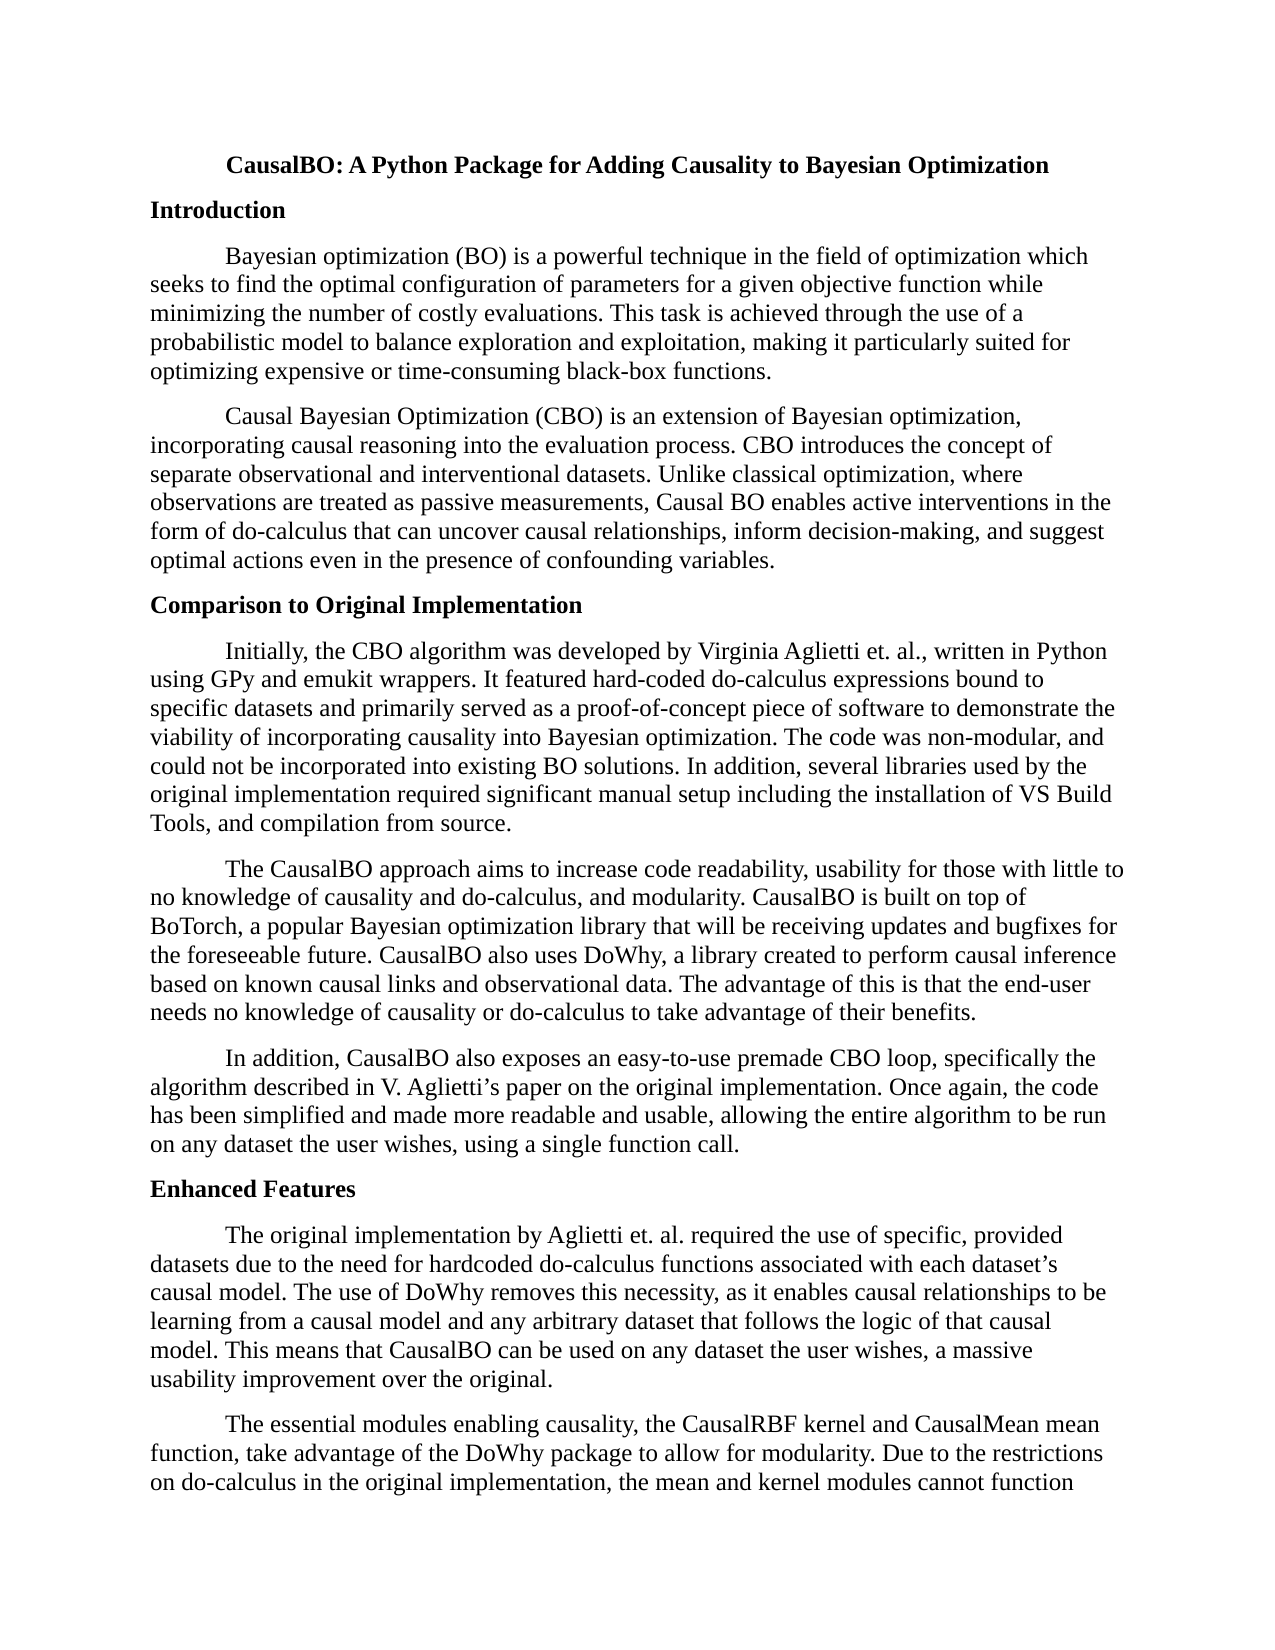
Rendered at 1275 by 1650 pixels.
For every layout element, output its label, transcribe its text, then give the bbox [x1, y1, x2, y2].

text The original implementation by Aglietti et. al. required the use of specific, provided datasets due to the need for hardcoded do-calculus functions associated with each dataset’s causal model. The use of DoWhy removes this necessity, as it enables causal relationships to be learning from a causal model and any arbitrary dataset that follows the logic of that causal model. This means that CausalBO can be used on any dataset the user wishes, a massive usability improvement over the original. [150, 1220, 1125, 1392]
text The CausalBO approach aims to increase code readability, usability for those with little to no knowledge of causality and do-calculus, and modularity. CausalBO is built on top of BoTorch, a popular Bayesian optimization library that will be receiving updates and bugfixes for the foreseeable future. CausalBO also uses DoWhy, a library created to perform causal inference based on known causal links and observational data. The advantage of this is that the end-user needs no knowledge of causality or do-calculus to take advantage of their benefits. [150, 854, 1125, 1026]
text Bayesian optimization (BO) is a powerful technique in the field of optimization which seeks to find the optimal configuration of parameters for a given objective function while minimizing the number of costly evaluations. This task is achieved through the use of a probabilistic model to balance exploration and exploitation, making it particularly suited for optimizing expensive or time-consuming black-box functions. [150, 241, 1125, 384]
text Introduction [150, 195, 1125, 224]
text In addition, CausalBO also exposes an easy-to-use premade CBO loop, specifically the algorithm described in V. Aglietti’s paper on the original implementation. Once again, the code has been simplified and made more readable and usable, allowing the entire algorithm to be run on any dataset the user wishes, using a single function call. [150, 1043, 1125, 1158]
text Enhanced Features [150, 1174, 1125, 1203]
text Initially, the CBO algorithm was developed by Virginia Aglietti et. al., written in Python using GPy and emukit wrappers. It featured hard-coded do-calculus expressions bound to specific datasets and primarily served as a proof-of-concept piece of software to demonstrate the viability of incorporating causality into Bayesian optimization. The code was non-modular, and could not be incorporated into existing BO solutions. In addition, several libraries used by the original implementation required significant manual setup including the installation of VS Build Tools, and compilation from source. [150, 636, 1125, 837]
text CausalBO: A Python Package for Adding Causality to Bayesian Optimization [150, 150, 1125, 179]
text Comparison to Original Implementation [150, 590, 1125, 619]
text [150, 1409, 1125, 1495]
text Causal Bayesian Optimization (CBO) is an extension of Bayesian optimization, incorporating causal reasoning into the evaluation process. CBO introduces the concept of separate observational and interventional datasets. Unlike classical optimization, where observations are treated as passive measurements, Causal BO enables active interventions in the form of do-calculus that can uncover causal relationships, inform decision-making, and suggest optimal actions even in the presence of confounding variables. [150, 401, 1125, 574]
